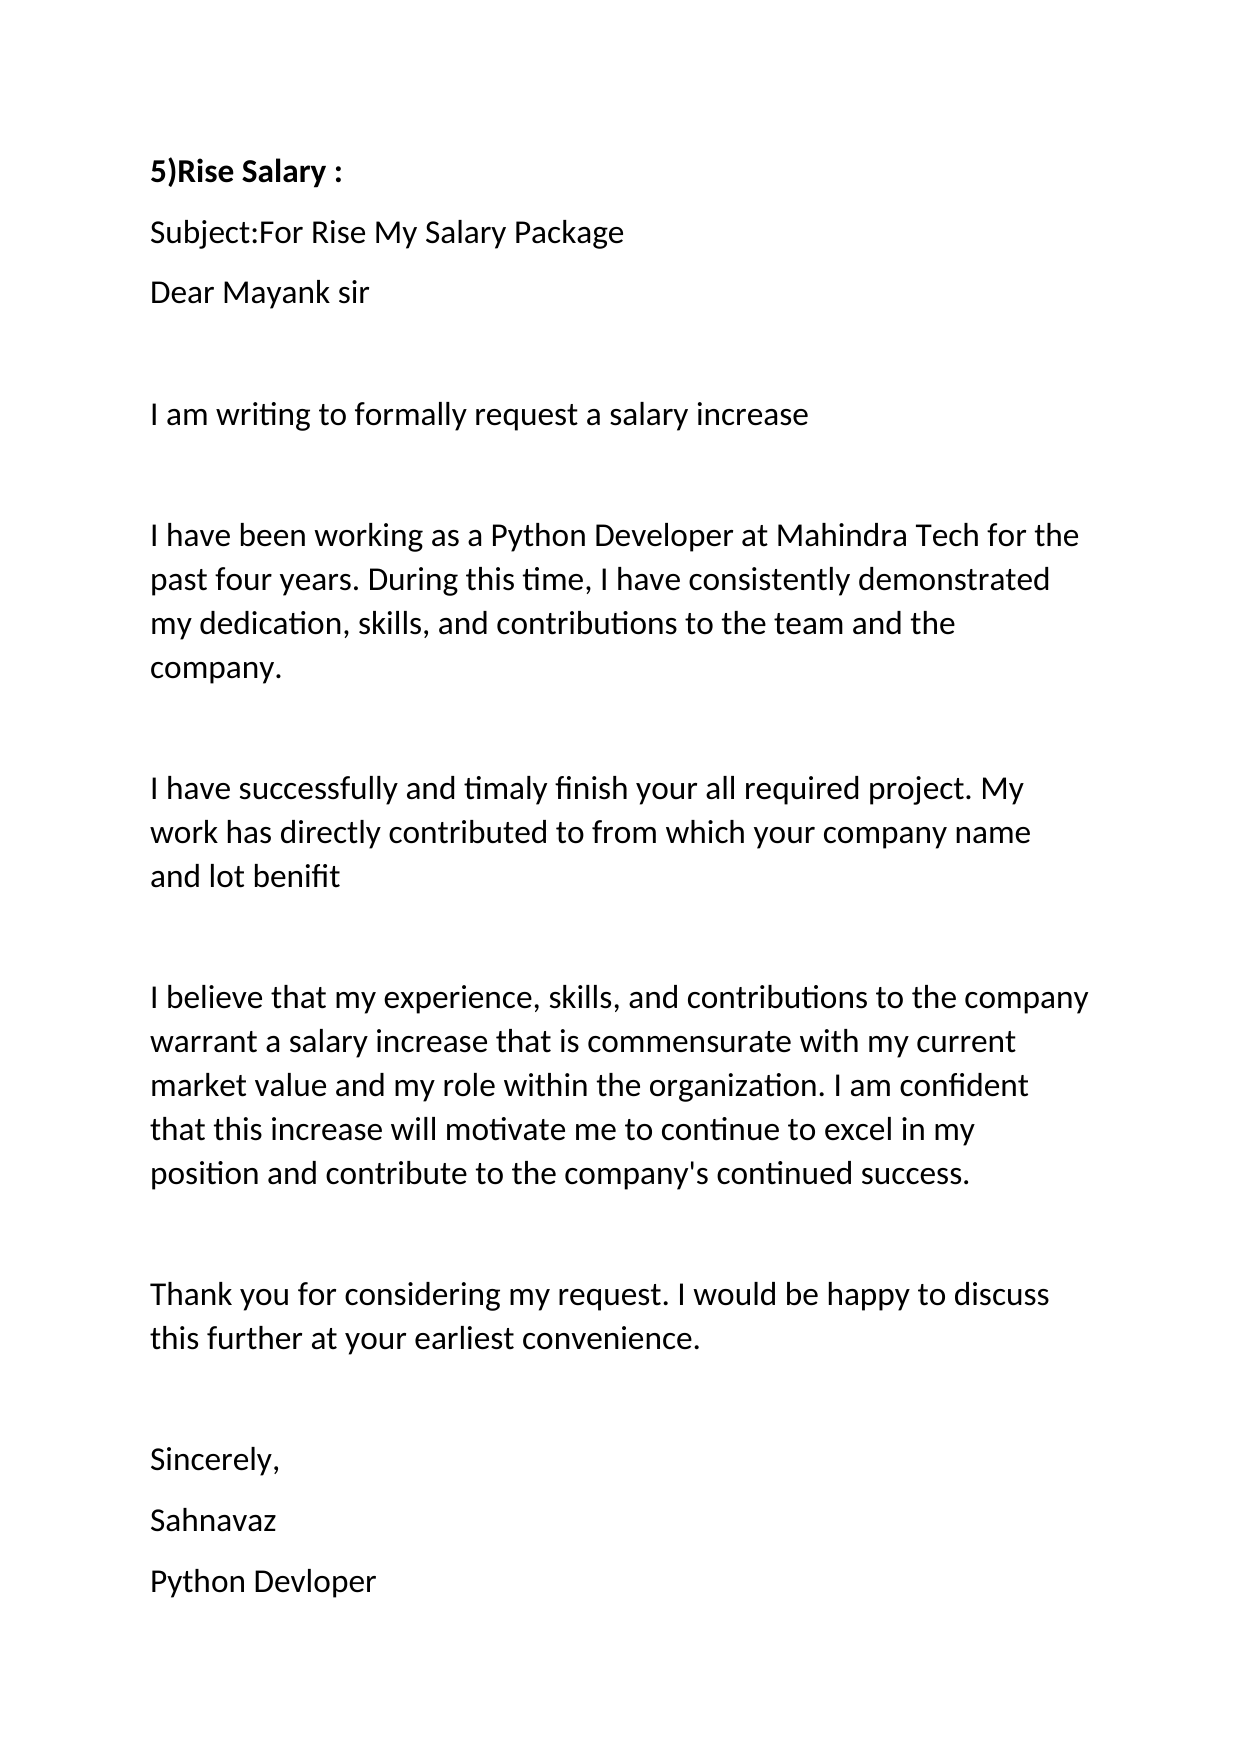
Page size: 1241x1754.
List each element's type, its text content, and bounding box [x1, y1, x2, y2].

text Thank you for considering my request. I would be happy to discuss this further at your earliest convenience. [150, 1273, 1090, 1358]
text I have successfully and timaly finish your all required project. My work has directly contributed to from which your company name and lot benifit [150, 767, 1090, 896]
text I have been working as a Python Developer at Mahindra Tech for the past four years. During this time, I have consistently demonstrated my dedication, skills, and contributions to the team and the company. [150, 514, 1090, 686]
text Dear Mayank sir [150, 271, 1090, 312]
text I am writing to formally request a salary increase [150, 392, 1090, 433]
text Subject:For Rise My Salary Package [150, 211, 1090, 251]
text Python Devloper [150, 1559, 1090, 1600]
text 5)Rise Salary : [150, 150, 1090, 191]
text I believe that my experience, skills, and contributions to the company warrant a salary increase that is commensurate with my current market value and my role within the organization. I am confident that this increase will motivate me to continue to excel in my position and contribute to the company's continued success. [150, 976, 1090, 1193]
text Sincerely, [150, 1438, 1090, 1479]
text Sahnavaz [150, 1499, 1090, 1540]
